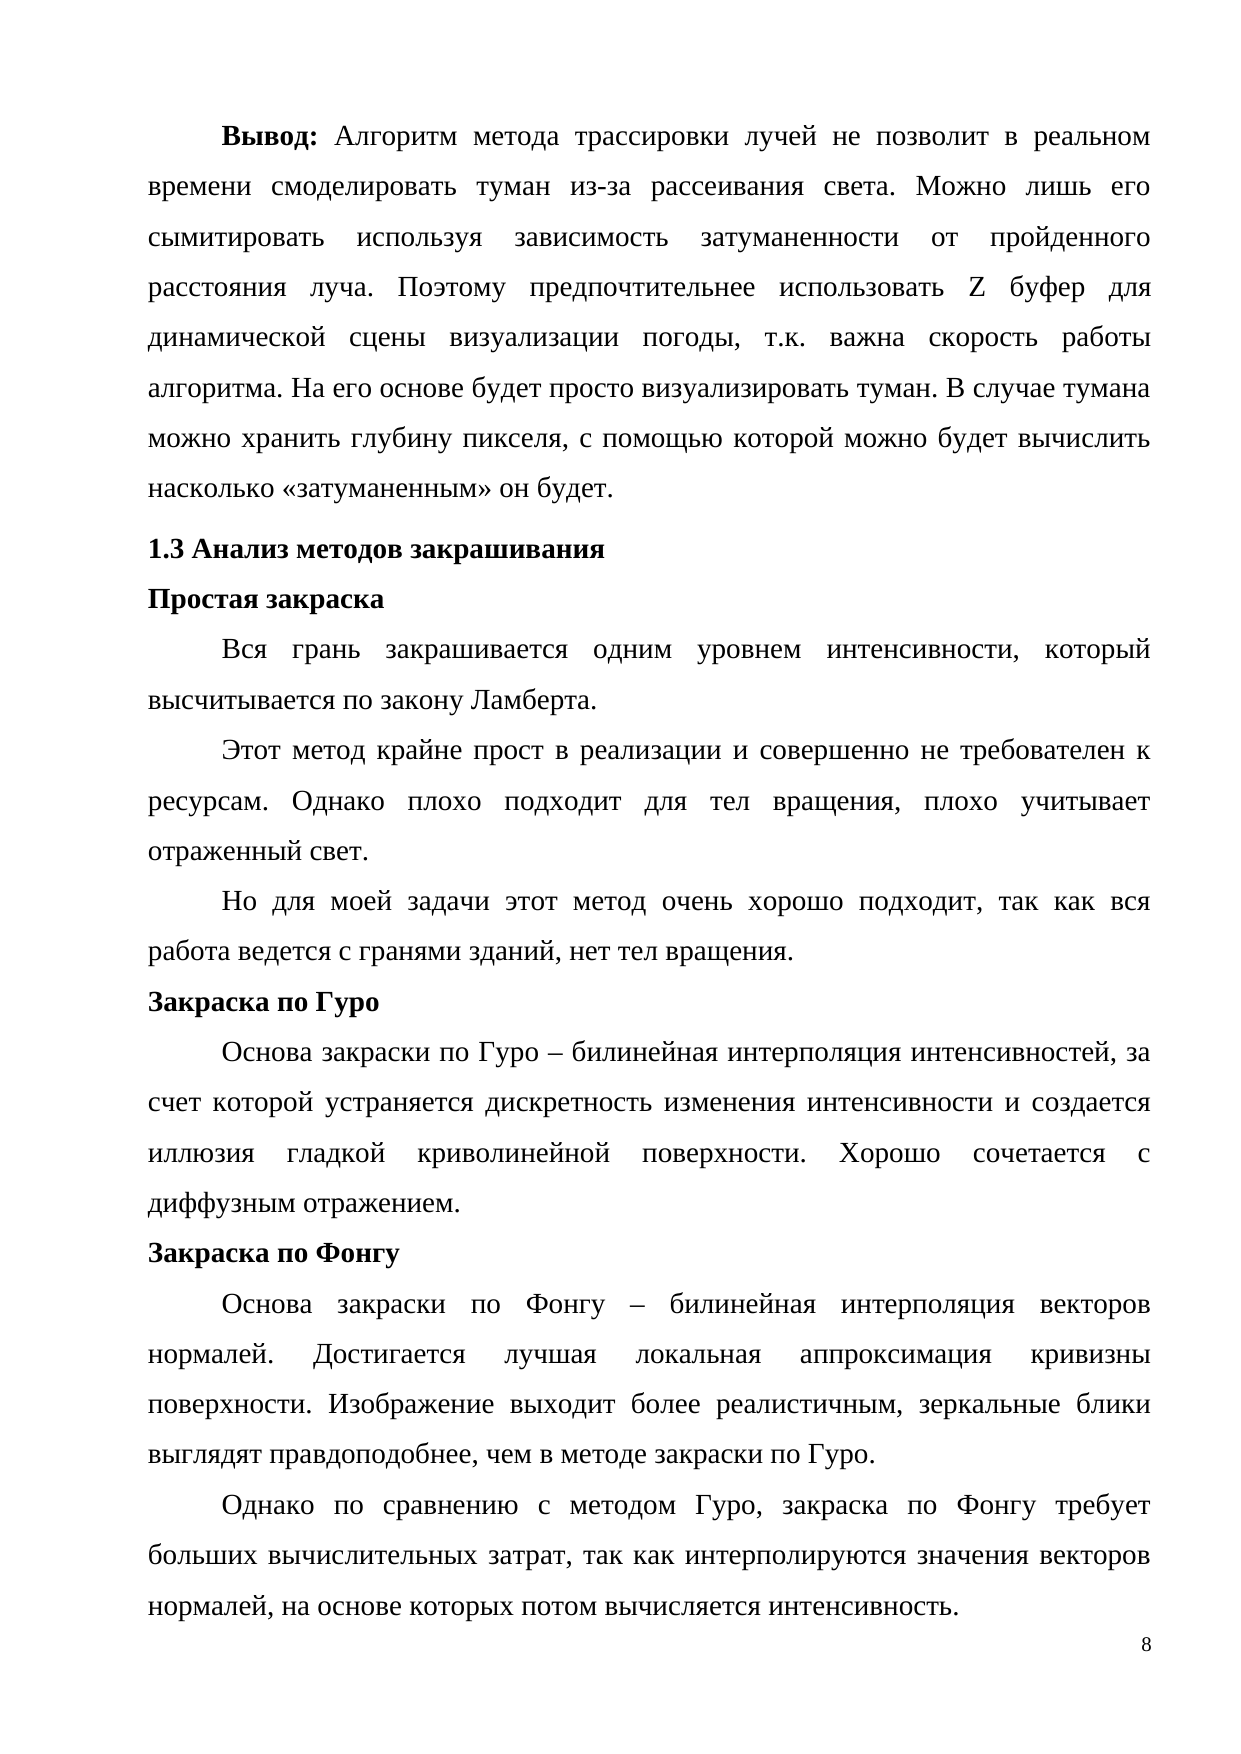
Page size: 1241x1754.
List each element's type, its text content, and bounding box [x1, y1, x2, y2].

text Простая закраска [148, 581, 1152, 615]
text Основа закраски по Гуро – билинейная интерполяция интенсивностей, за счет которой устраняется дискретность изменения интенсивности и создается иллюзия гладкой криволинейной поверхности. Хорошо сочетается с диффузным отражением. [148, 1034, 1152, 1219]
text Но для моей задачи этот метод очень хорошо подходит, так как вся работа ведется с гранями зданий, нет тел вращения. [148, 883, 1152, 967]
text Вывод: Алгоритм метода трассировки лучей не позволит в реальном времени смоделировать туман из-за рассеивания света. Можно лишь его сымитировать используя зависимость затуманенности от пройденного расстояния луча. Поэтому предпочтительнее использовать Z буфер для динамической сцены визуализации погоды, т.к. важна скорость работы алгоритма. На его основе будет просто визуализировать туман. В случае тумана можно хранить глубину пикселя, с помощью которой можно будет вычислить насколько «затуманенным» он будет. [148, 118, 1152, 504]
text Вся грань закрашивается одним уровнем интенсивности, который высчитывается по закону Ламберта. [148, 632, 1152, 716]
subtitle 1.3 Анализ методов закрашивания [148, 531, 1152, 564]
text Однако по сравнению с методом Гуро, закраска по Фонгу требует больших вычислительных затрат, так как интерполируются значения векторов нормалей, на основе которых потом вычисляется интенсивность. [148, 1487, 1152, 1621]
text Этот метод крайне прост в реализации и совершенно не требователен к ресурсам. Однако плохо подходит для тел вращения, плохо учитывает отраженный свет. [148, 732, 1152, 866]
text Основа закраски по Фонгу – билинейная интерполяция векторов нормалей. Достигается лучшая локальная аппроксимация кривизны поверхности. Изображение выходит более реалистичным, зеркальные блики выглядят правдоподобнее, чем в методе закраски по Гуро. [148, 1286, 1152, 1470]
text Закраска по Фонгу [148, 1235, 1152, 1269]
text Закраска по Гуро [148, 984, 1152, 1017]
